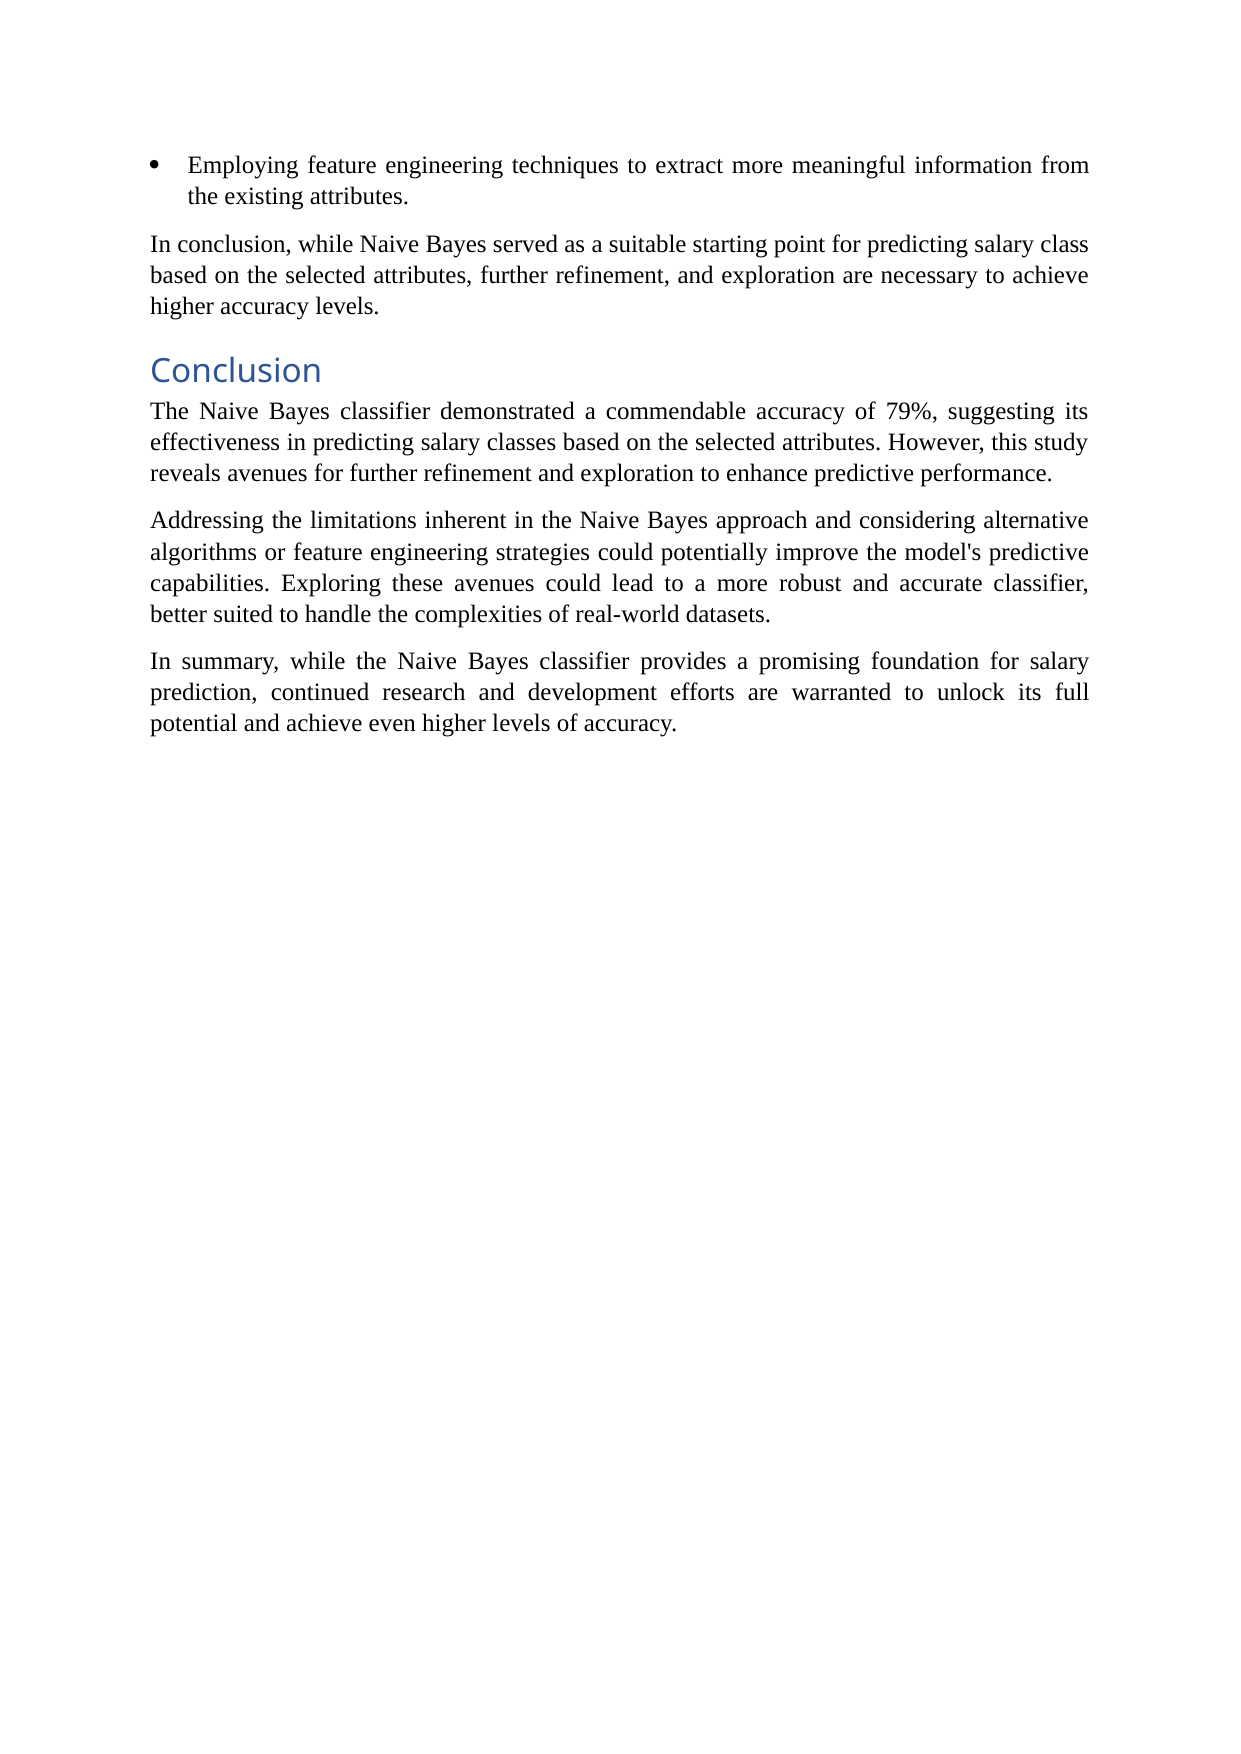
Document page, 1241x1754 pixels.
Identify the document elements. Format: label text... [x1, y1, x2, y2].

text Addressing the limitations inherent in the Naive Bayes approach and considering alternative algorithms or feature engineering strategies could potentially improve the model's predictive capabilities. Exploring these avenues could lead to a more robust and accurate classifier, better suited to handle the complexities of real-world datasets. [150, 506, 1090, 627]
subtitle Conclusion [150, 347, 1090, 392]
text In summary, while the Naive Bayes classifier provides a promising foundation for salary prediction, continued research and development efforts are warranted to unlock its full potential and achieve even higher levels of accuracy. [150, 646, 1090, 737]
list Employing feature engineering techniques to extract more meaningful information from the existing attributes. [150, 150, 1090, 210]
text In conclusion, while Naive Bayes served as a suitable starting point for predicting salary class based on the selected attributes, further refinement, and exploration are necessary to achieve higher accuracy levels. [150, 229, 1090, 319]
text The Naive Bayes classifier demonstrated a commendable accuracy of 79%, suggesting its effectiveness in predicting salary classes based on the selected attributes. However, this study reveals avenues for further refinement and exploration to enhance predictive performance. [150, 396, 1090, 487]
